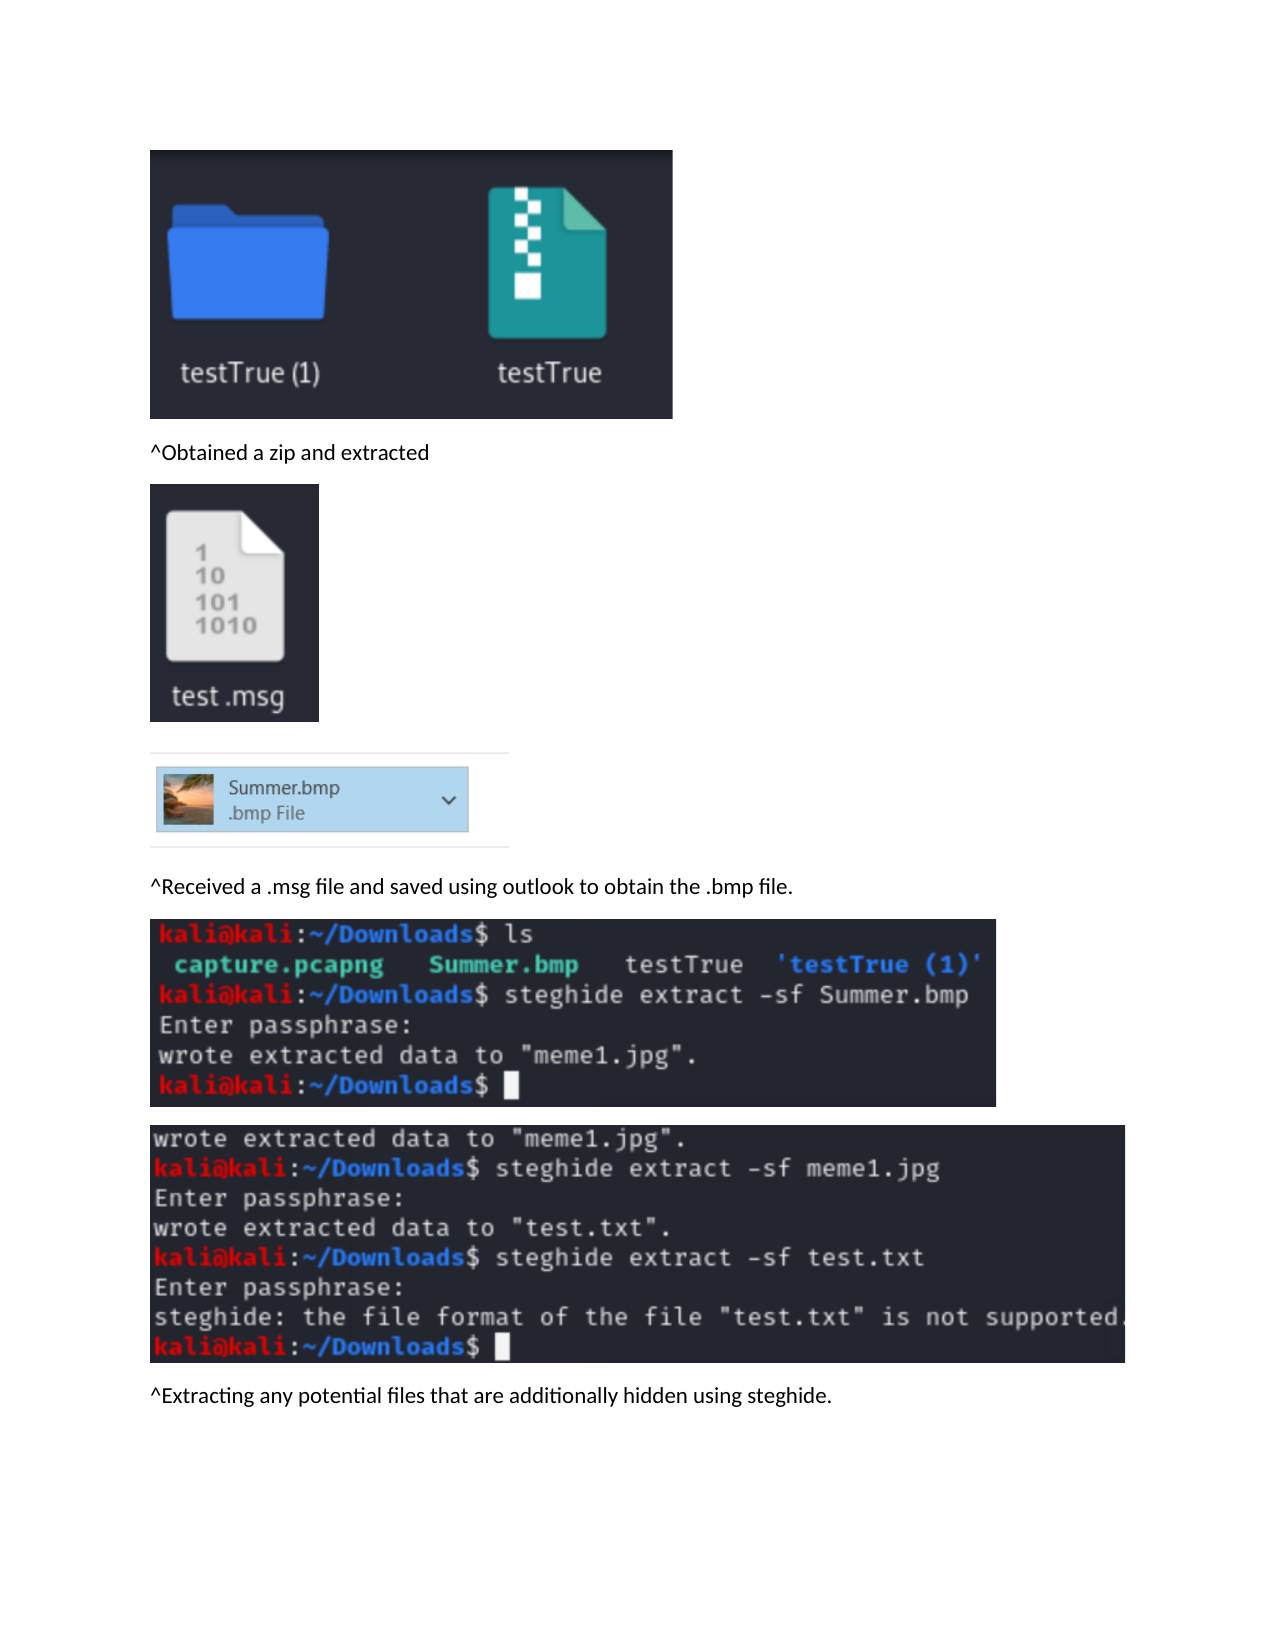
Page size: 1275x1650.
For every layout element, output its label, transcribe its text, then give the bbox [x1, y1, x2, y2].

text ^Received a .msg file and saved using outlook to obtain the .bmp file. [150, 872, 1125, 900]
picture [150, 740, 509, 854]
picture [150, 150, 673, 419]
text ^Extracting any potential files that are additionally hidden using steghide. [150, 1382, 1125, 1409]
picture [150, 484, 319, 722]
picture [150, 919, 997, 1107]
text ^Obtained a zip and extracted [150, 438, 1125, 466]
picture [150, 1125, 1125, 1363]
